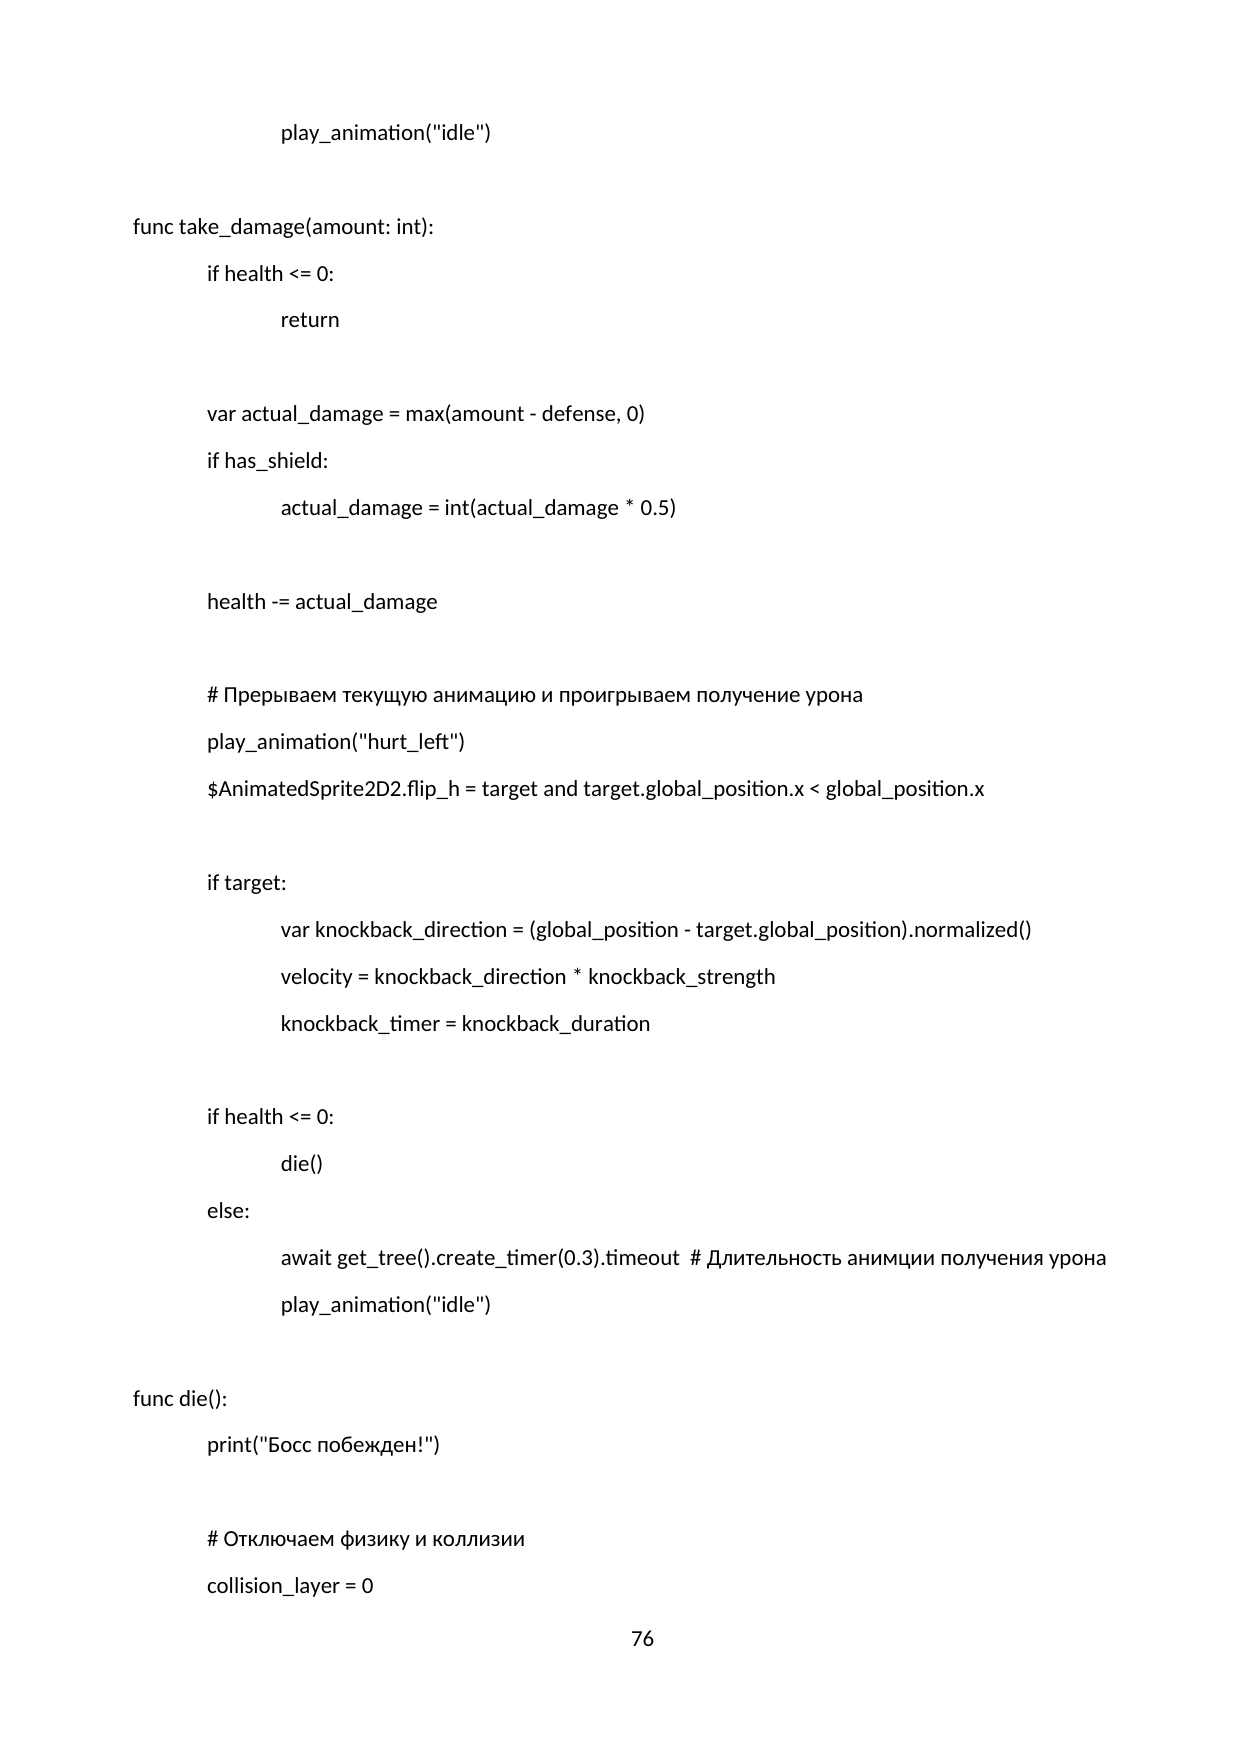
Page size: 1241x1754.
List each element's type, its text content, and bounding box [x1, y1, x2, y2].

text print("Босс побежден!") [133, 1431, 1152, 1459]
text actual_damage = int(actual_damage * 0.5) [133, 493, 1152, 521]
text return [133, 306, 1152, 334]
text if has_shield: [133, 446, 1152, 474]
text health -= actual_damage [133, 587, 1152, 615]
text knockback_timer = knockback_duration [133, 1009, 1152, 1037]
text if health <= 0: [133, 259, 1152, 287]
text $AnimatedSprite2D2.flip_h = target and target.global_position.x < global_position.x [133, 774, 1152, 802]
text # Прерываем текущую анимацию и проигрываем получение урона [133, 681, 1152, 709]
text var actual_damage = max(amount - defense, 0) [133, 399, 1152, 427]
text var knockback_direction = (global_position - target.global_position).normalized() [133, 915, 1152, 943]
text if health <= 0: [133, 1102, 1152, 1131]
text collision_layer = 0 [133, 1571, 1152, 1599]
text await get_tree().create_timer(0.3).timeout # Длительность анимции получения урона [133, 1243, 1152, 1271]
text play_animation("idle") [133, 118, 1152, 146]
text play_animation("hurt_left") [133, 727, 1152, 756]
text # Отключаем физику и коллизии [133, 1524, 1152, 1552]
text if target: [133, 868, 1152, 896]
text else: [133, 1196, 1152, 1224]
text play_animation("idle") [133, 1290, 1152, 1318]
text velocity = knockback_direction * knockback_strength [133, 962, 1152, 990]
text func die(): [133, 1384, 1152, 1412]
text die() [133, 1149, 1152, 1177]
text func take_damage(amount: int): [133, 212, 1152, 240]
